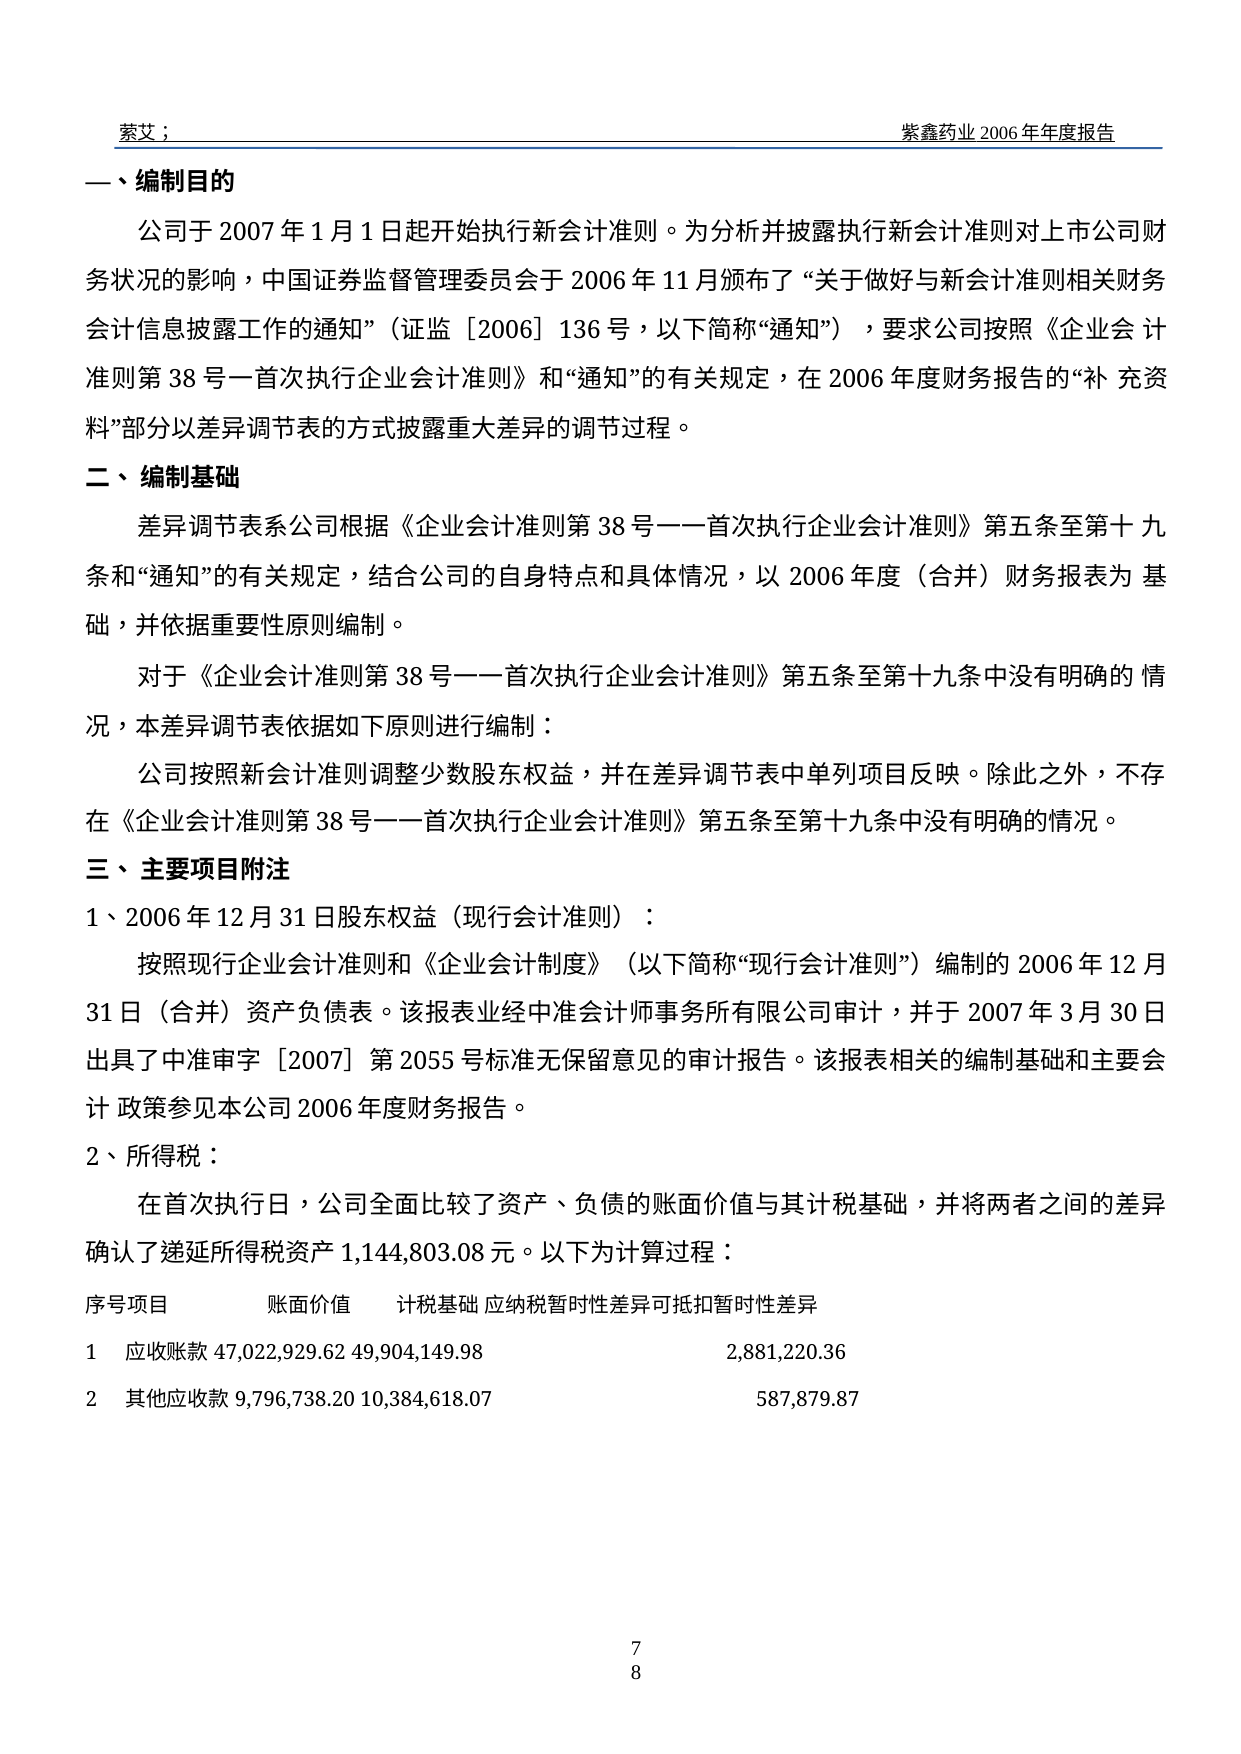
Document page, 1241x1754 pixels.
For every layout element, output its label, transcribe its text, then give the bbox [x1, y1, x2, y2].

text 差异调节表系公司根据《企业会计准则第38号一一首次执行企业会计准则》第五条至第十 九条和“通知”的有关规定，结合公司的自身特点和具体情况，以2006年度（合并）财务报表为 基础，并依据重要性原则编制。 [85, 496, 1168, 645]
text 三、 主要项目附注 [85, 840, 1168, 888]
list 应收账款 47,022,929.62 49,904,149.98 2,881,220.36 [85, 1337, 1168, 1365]
text 序号项目 账面价值 计税基础 应纳税暂时性差异可抵扣暂时性差异 [85, 1290, 1168, 1318]
text 在首次执行日，公司全面比较了资产、负债的账面价值与其计税基础，并将两者之间的差异 确认了递延所得税资产1,144,803.08元。以下为计算过程： [85, 1175, 1168, 1271]
text 按照现行企业会计准则和《企业会计制度》（以下简称“现行会计准则”）编制的2006年12 月31日（合并）资产负债表。该报表业经中准会计师事务所有限公司审计，并于2007年3月30日 出具了中准审字［2007］第2055号标准无保留意见的审计报告。该报表相关的编制基础和主要会计 政策参见本公司2006年度财务报告。 [85, 936, 1168, 1127]
text 二、 编制基础 [85, 447, 1168, 496]
text 公司于2007年1月1日起开始执行新会计准则。为分析并披露执行新会计准则对上市公司财 务状况的影响，中国证券监督管理委员会于2006年11月颁布了 “关于做好与新会计准则相关财务 会计信息披露工作的通知”（证监［2006］136号，以下简称“通知”），要求公司按照《企业会 计准则第38号一首次执行企业会计准则》和“通知”的有关规定，在2006年度财务报告的“补 充资料”部分以差异调节表的方式披露重大差异的调节过程。 [85, 201, 1168, 447]
list 其他应收款 9,796,738.20 10,384,618.07 587,879.87 [85, 1384, 1168, 1412]
text —、编制目的 [85, 152, 1168, 201]
text 公司按照新会计准则调整少数股东权益，并在差异调节表中单列项目反映。除此之外，不存 在《企业会计准则第38号一一首次执行企业会计准则》第五条至第十九条中没有明确的情况。 [85, 746, 1168, 840]
text 对于《企业会计准则第38号一一首次执行企业会计准则》第五条至第十九条中没有明确的 情况，本差异调节表依据如下原则进行编制： [85, 645, 1168, 746]
text 1、 2006年12月31日股东权益（现行会计准则）： [85, 888, 1168, 936]
text 2、 所得税： [85, 1127, 1168, 1175]
